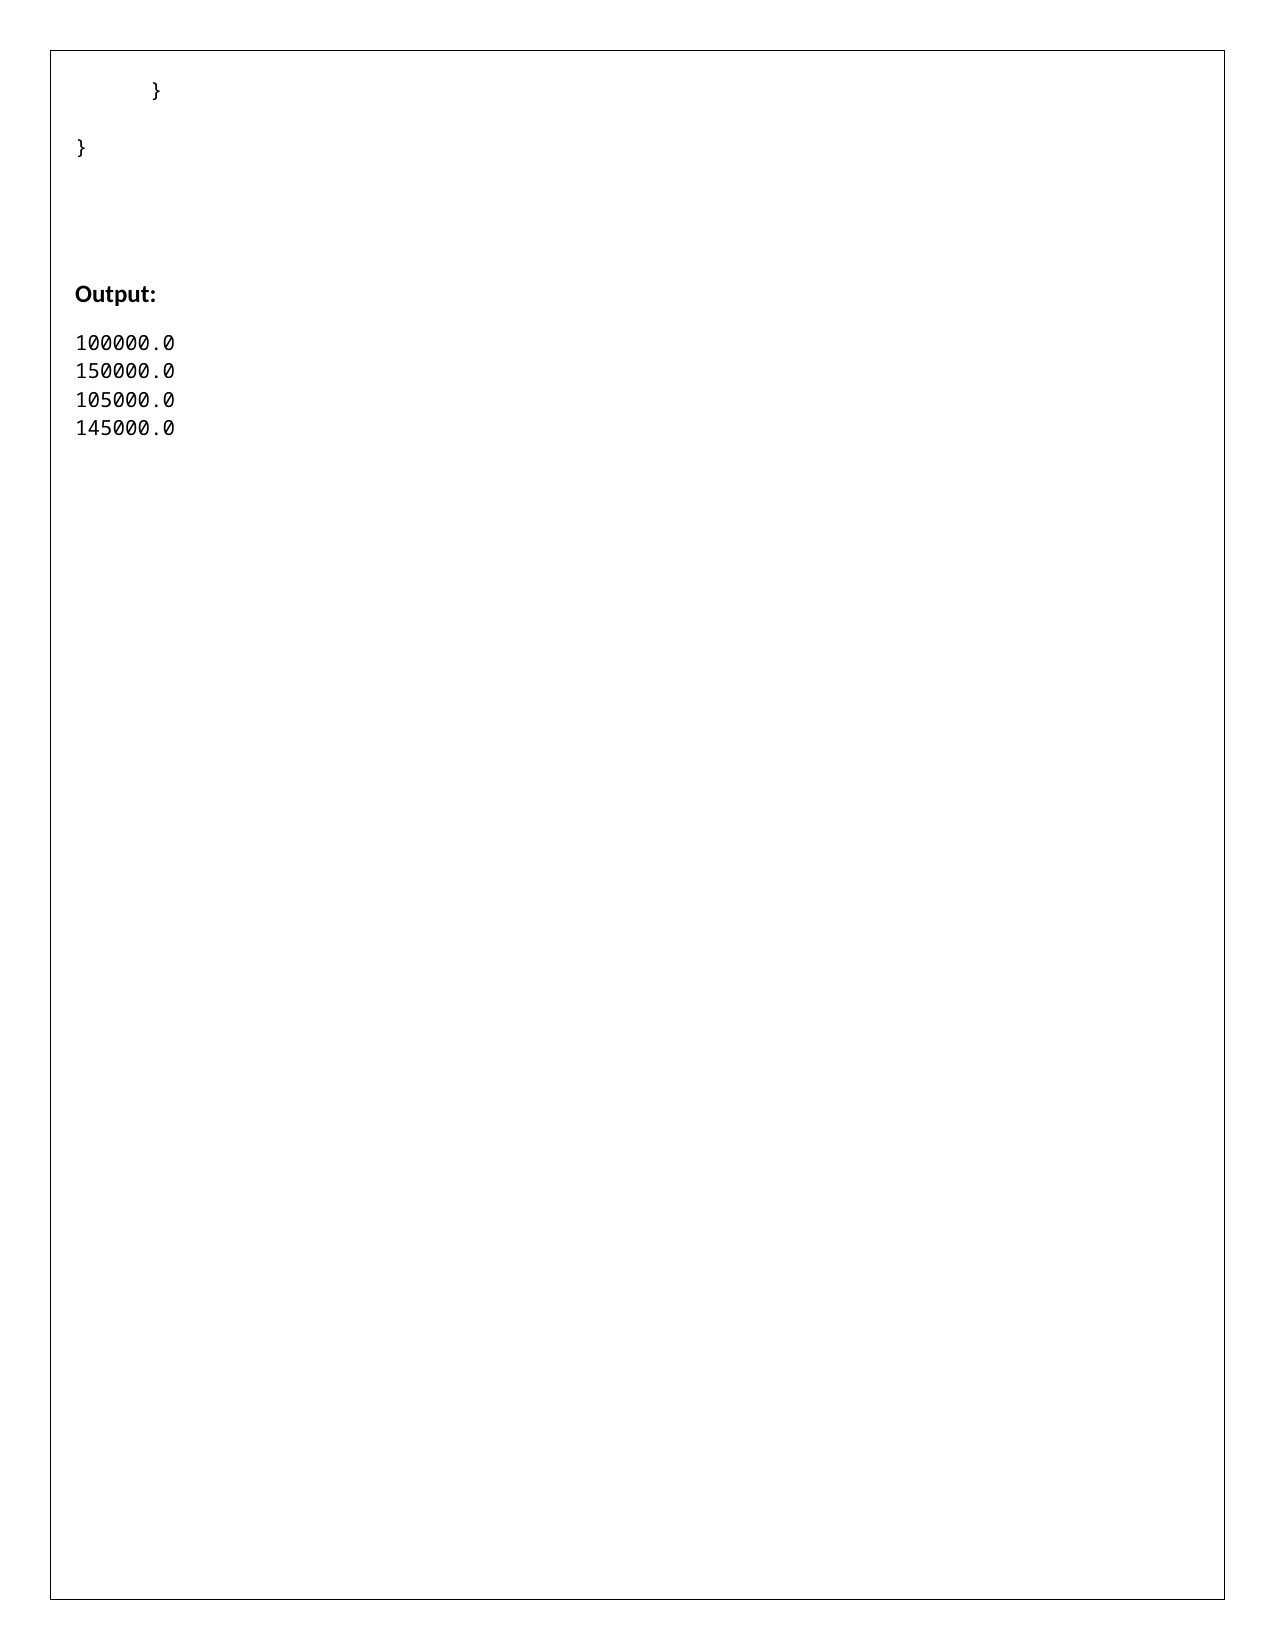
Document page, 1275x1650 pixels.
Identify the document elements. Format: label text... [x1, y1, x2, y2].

text 145000.0 [75, 413, 1200, 442]
text 100000.0 [75, 328, 1200, 357]
text 105000.0 [75, 385, 1200, 413]
text Output: [75, 246, 1200, 309]
text } [75, 75, 1200, 103]
text } [75, 132, 1200, 160]
text 150000.0 [75, 357, 1200, 385]
